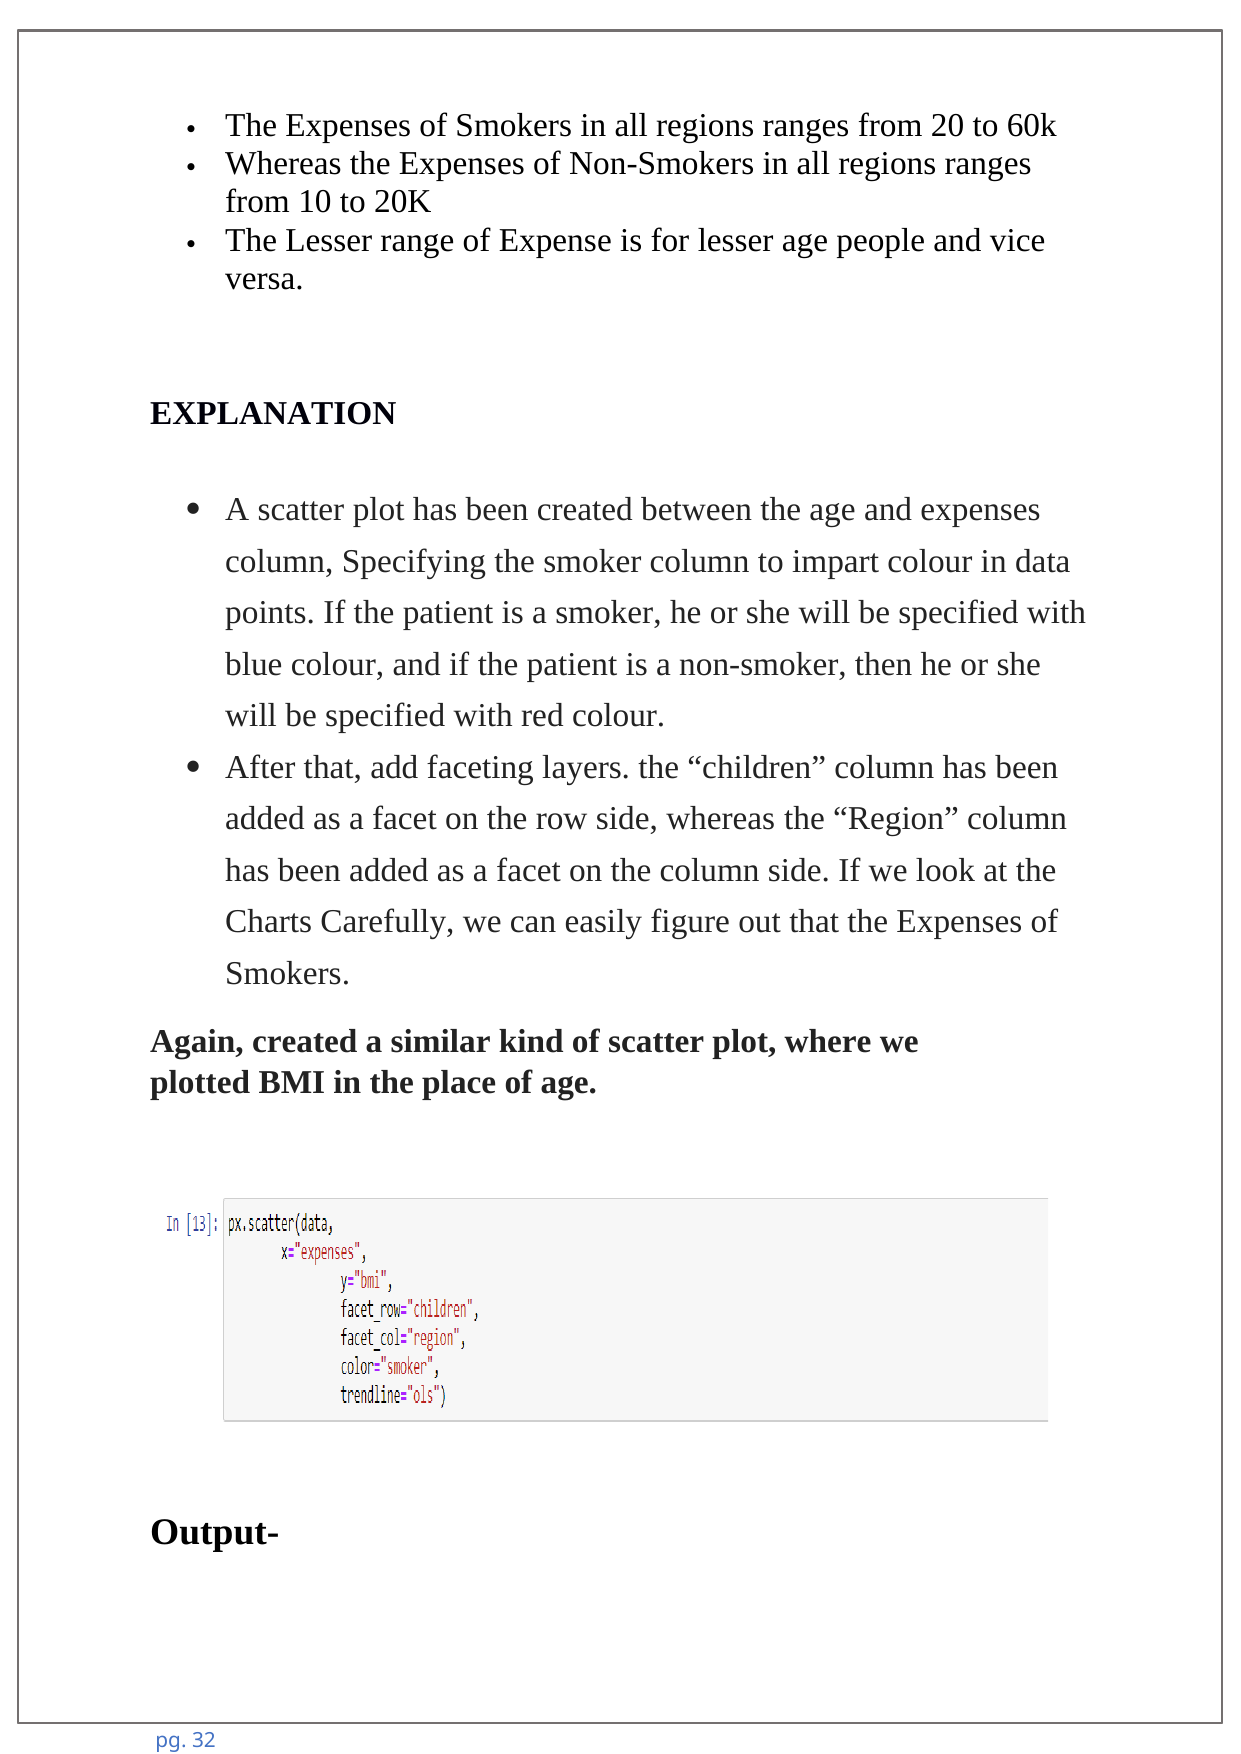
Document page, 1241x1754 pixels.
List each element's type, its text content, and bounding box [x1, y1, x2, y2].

list After that, add faceting layers. the “children” column has been added as a facet on the row side, whereas the “Region” column has been added as a facet on the column side. If we look at the Charts Carefully, we can easily figure out that the Expenses of Smokers. [187, 734, 1090, 992]
list The Lesser range of Expense is for lesser age people and vice versa. [187, 220, 1090, 297]
text EXPLANATION [150, 393, 1090, 432]
list The Expenses of Smokers in all regions ranges from 20 to 60k [187, 105, 1090, 143]
text Again, created a similar kind of scatter plot, where we plotted BMI in the place of age. [150, 1021, 1090, 1101]
text Output- [150, 1510, 1090, 1553]
picture [150, 1186, 1049, 1425]
list A scatter plot has been created between the age and expenses column, Specifying the smoker column to impart colour in data points. If the patient is a smoker, he or she will be specified with blue colour, and if the patient is a non-smoker, then he or she will be specified with red colour. [187, 476, 1090, 734]
list Whereas the Expenses of Non-Smokers in all regions ranges from 10 to 20K [187, 143, 1090, 220]
